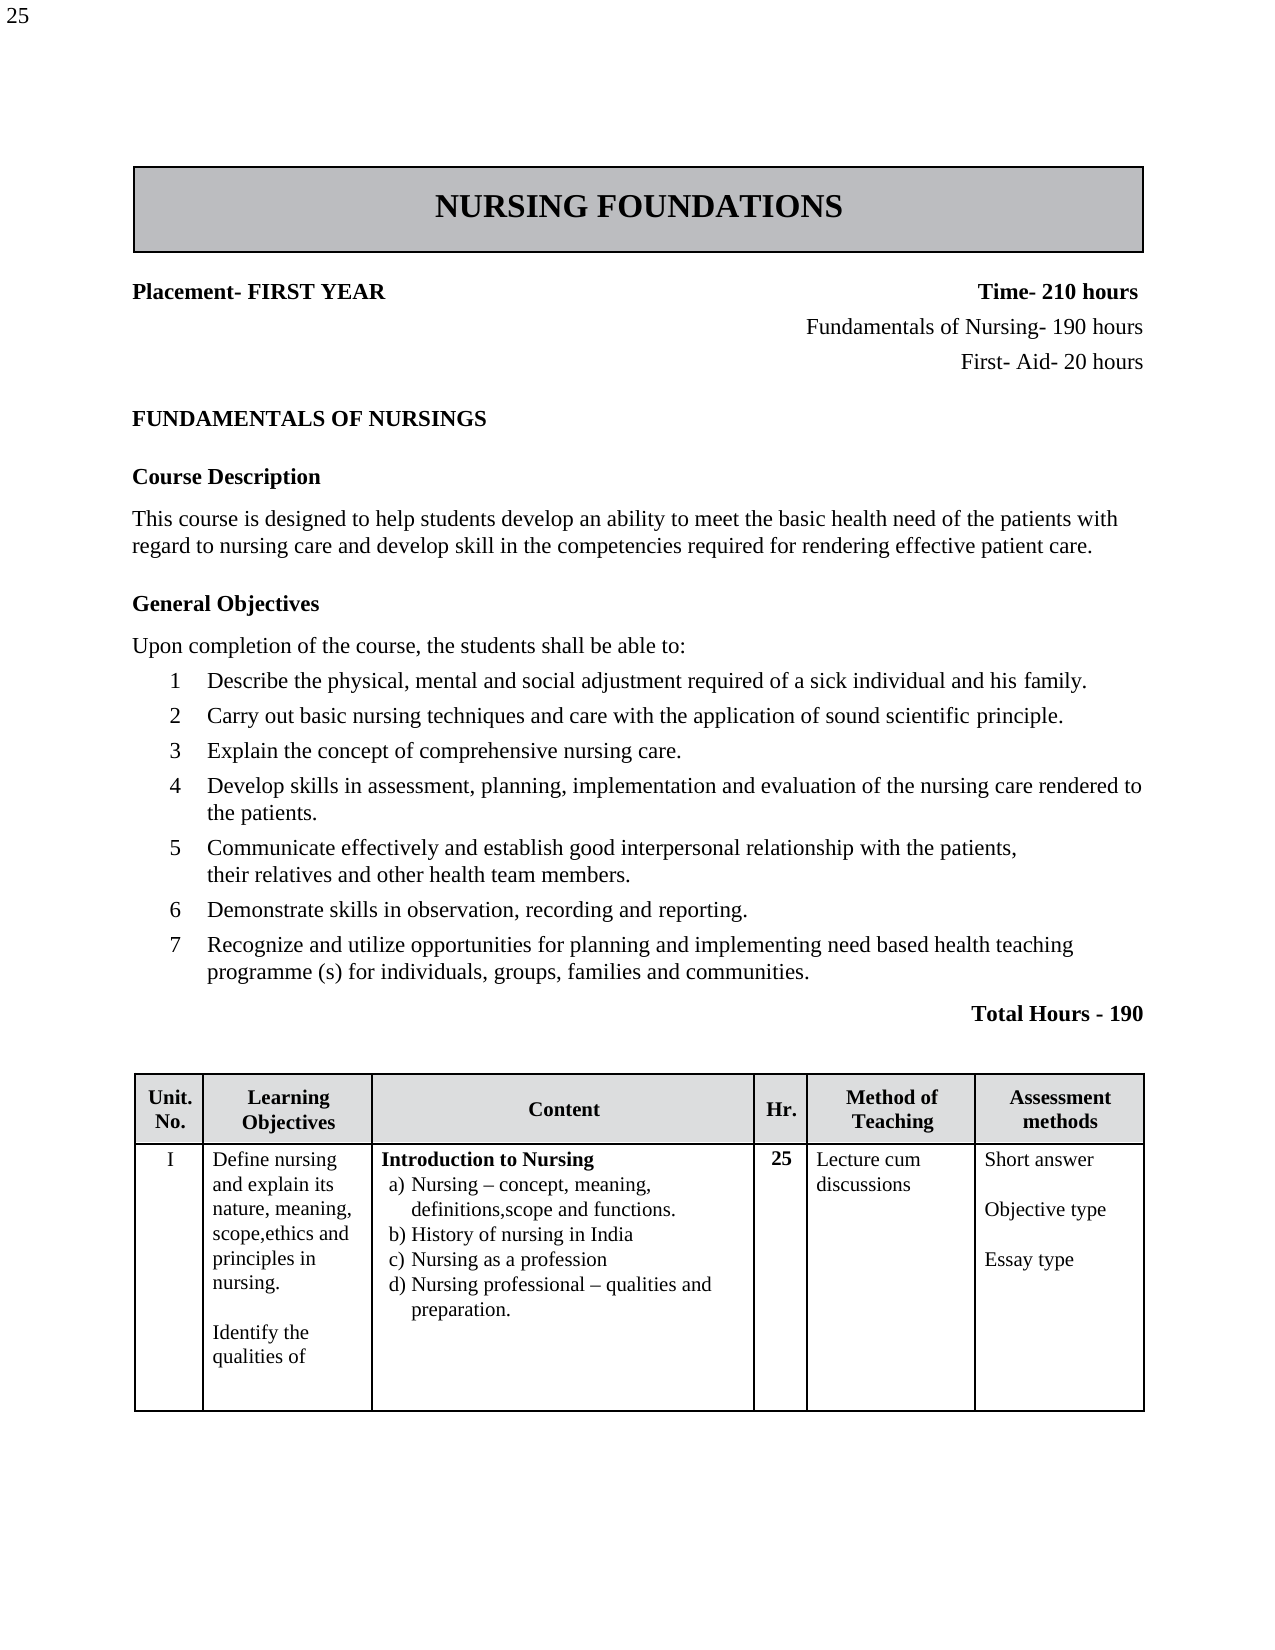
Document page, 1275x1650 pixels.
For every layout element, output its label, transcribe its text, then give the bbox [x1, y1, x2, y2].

table_cell [976, 1306, 1143, 1410]
table_header Method of Teaching [808, 1075, 974, 1142]
table_cell [136, 1306, 202, 1410]
text This course is designed to help students develop an ability to meet the basic health need of the patients with regard to nursing care and develop skill in the competencies required for rendering effective patient care. [132, 506, 1121, 559]
table_cell Introduction to Nursing Nursing – concept, meaning, definitions,scope and functions. History of nursing in India Nursing as a profession Nursing professional – qualities and preparation. [373, 1145, 753, 1410]
table_cell I [136, 1145, 202, 1306]
subtitle Total Hours - 190 [114, 1001, 1143, 1027]
list Recognize and utilize opportunities for planning and implementing need based health teaching programme (s) for individuals, groups, families and communities. [169, 931, 1075, 984]
table_cell Define nursing and explain its nature, meaning, scope,ethics and principles in nursing. [204, 1145, 371, 1306]
list Explain the concept of comprehensive nursing care. [169, 737, 1158, 764]
text Upon completion of the course, the students shall be able to: [132, 632, 1158, 659]
subtitle General Objectives [132, 590, 1158, 616]
table_header Content [373, 1075, 753, 1142]
table_cell Lecture cum discussions [808, 1145, 974, 1306]
subtitle FUNDAMENTALS OF NURSINGS [132, 406, 1158, 432]
text Placement- FIRST YEAR Time- 210 hours [132, 278, 1158, 304]
table_cell [755, 1306, 806, 1410]
list Demonstrate skills in observation, recording and reporting. [169, 896, 1158, 922]
text Course Description [132, 463, 1158, 489]
table_header Unit. No. [136, 1075, 202, 1142]
table_cell [808, 1306, 974, 1410]
table_cell Short answer Objective type Essay type [976, 1145, 1143, 1306]
text Fundamentals of Nursing- 190 hours [114, 313, 1143, 339]
table_header Hr. [755, 1075, 806, 1142]
table_cell Identify the qualities of [204, 1306, 371, 1410]
table_cell 25 [755, 1145, 806, 1306]
table_header Learning Objectives [204, 1075, 371, 1142]
list Describe the physical, mental and social adjustment required of a sick individual and his family. [169, 667, 1158, 694]
list Communicate effectively and establish good interpersonal relationship with the patients, their relatives and other health team members. [169, 834, 1066, 888]
table_header Assessment methods [976, 1075, 1143, 1142]
list Carry out basic nursing techniques and care with the application of sound scientific principle. [169, 702, 1158, 729]
list Develop skills in assessment, planning, implementation and evaluation of the nursing care rendered to the patients. [169, 772, 1143, 826]
text First- Aid- 20 hours [114, 348, 1143, 374]
